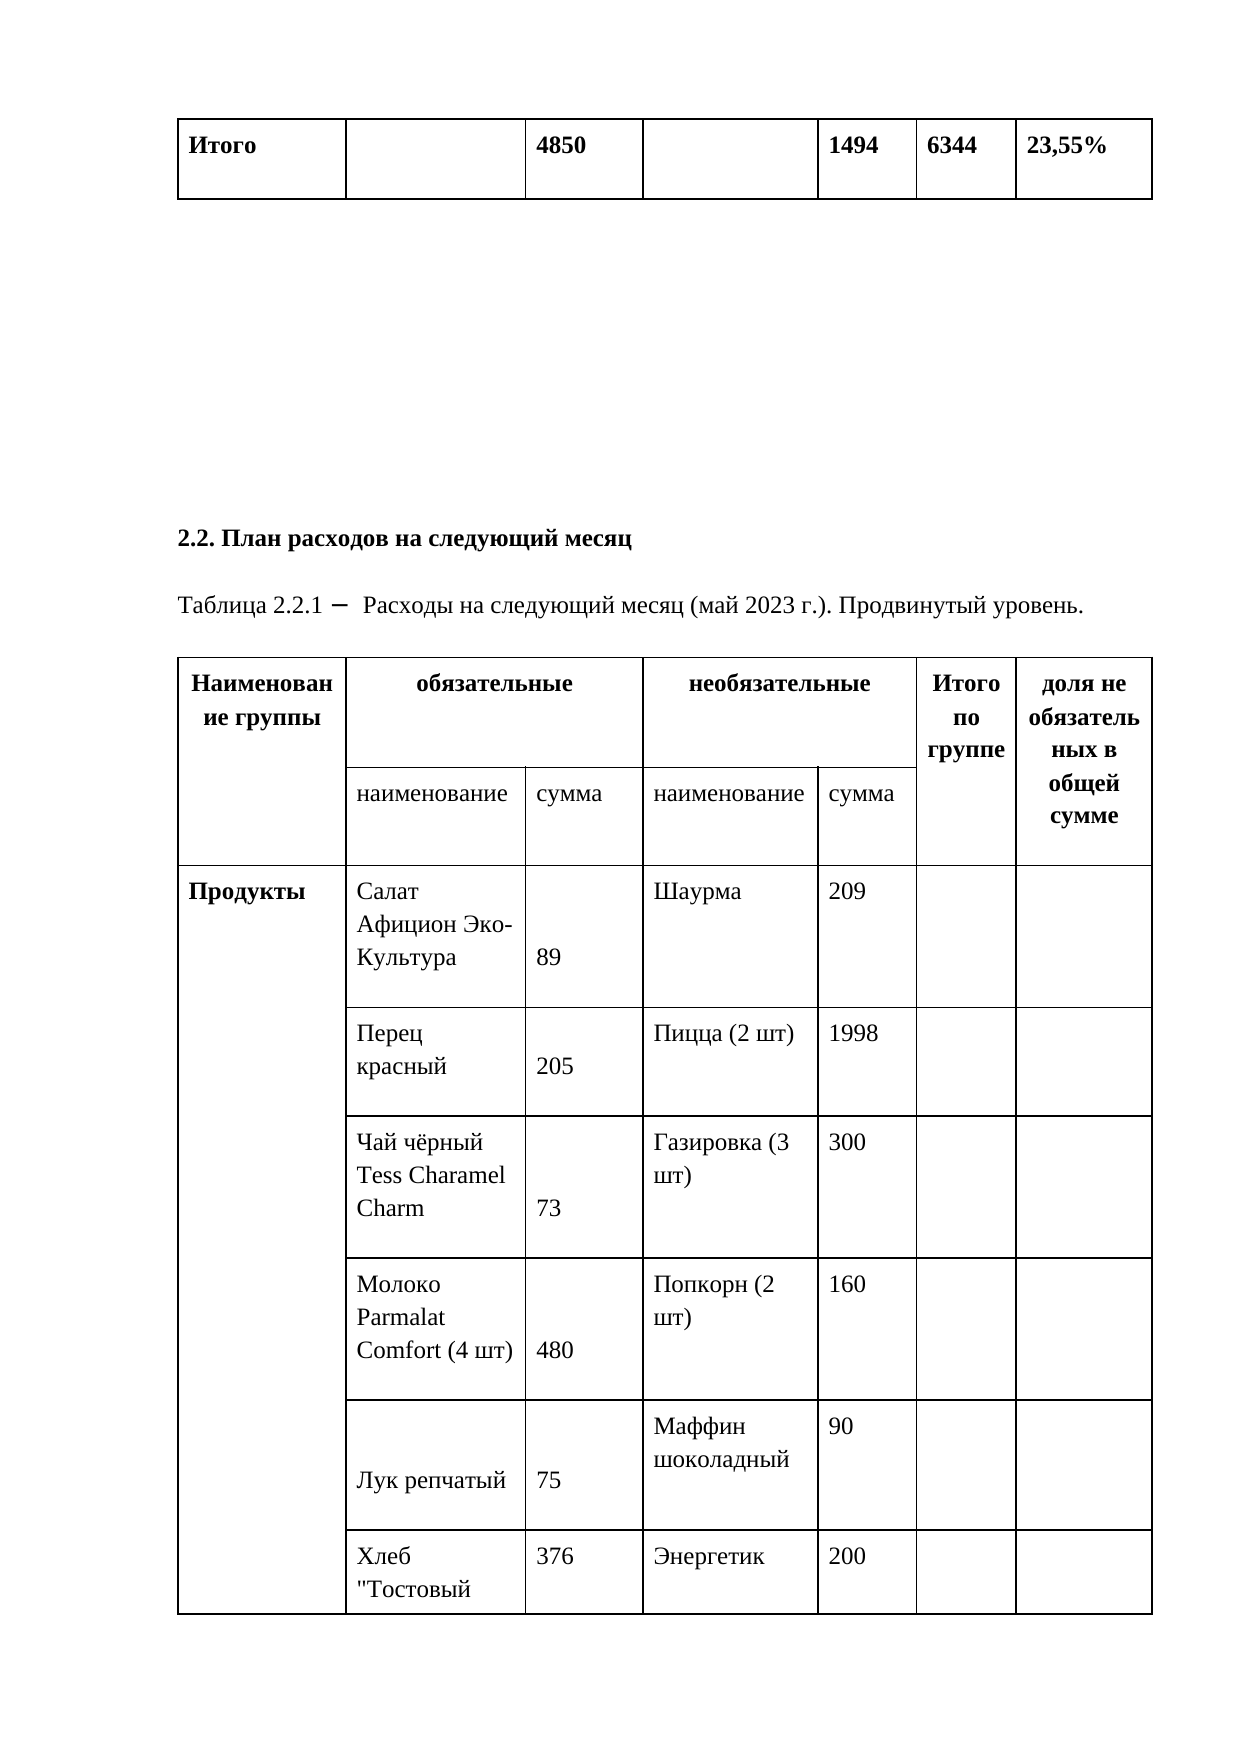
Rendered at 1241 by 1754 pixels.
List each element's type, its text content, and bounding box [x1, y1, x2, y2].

table_cell 75 [526, 1401, 642, 1529]
table_cell 376 [526, 1531, 642, 1613]
table_cell 209 [819, 866, 916, 1006]
table_cell [1017, 1259, 1151, 1399]
table_cell 200 [819, 1531, 916, 1613]
table_cell [917, 1117, 1015, 1257]
table_cell Пицца (2 шт) [644, 1008, 817, 1115]
table_cell 300 [819, 1117, 916, 1257]
table_cell наименование [347, 768, 525, 864]
table_cell наименование [644, 768, 817, 864]
table_cell [917, 866, 1015, 1006]
table_cell 1494 [819, 120, 916, 198]
table_cell Газировка (3 шт) [644, 1117, 817, 1257]
text Таблица 2.2.1 − Расходы на следующий месяц (май 2023 г.). Продвинутый уровень. [177, 577, 1152, 628]
table_cell Салат Афицион Эко-Культура [347, 866, 525, 1006]
table_cell 6344 [917, 120, 1015, 198]
table_cell [917, 1531, 1015, 1613]
table_cell 73 [526, 1117, 642, 1257]
table_cell Маффин шоколадный [644, 1401, 817, 1529]
table_cell 90 [819, 1401, 916, 1529]
text 2.2. План расходов на следующий месяц [177, 523, 1152, 552]
table_cell [917, 1401, 1015, 1529]
table_cell [917, 1008, 1015, 1115]
table_cell Чай чёрный Tess Charamel Charm [347, 1117, 525, 1257]
table_cell Молоко Parmalat Comfort (4 шт) [347, 1259, 525, 1399]
table_cell [644, 120, 817, 198]
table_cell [347, 1531, 525, 1613]
table_cell [917, 1259, 1015, 1399]
table_cell Итого [179, 120, 345, 198]
table_cell [1017, 1401, 1151, 1529]
table_cell Перец красный [347, 1008, 525, 1115]
table_header необязательные [644, 658, 916, 766]
table_cell 89 [526, 866, 642, 1006]
table_cell 4850 [526, 120, 642, 198]
table_cell Шаурма [644, 866, 817, 1006]
table_cell Лук репчатый [347, 1401, 525, 1529]
table_header доля не обязательных в общей сумме [1017, 658, 1151, 864]
table_cell [347, 120, 525, 198]
table_cell 160 [819, 1259, 916, 1399]
table_cell [1017, 1117, 1151, 1257]
table_header Итого по группе [917, 658, 1015, 864]
table_cell Продукты [179, 866, 345, 1613]
table_cell сумма [819, 768, 916, 864]
table_cell сумма [526, 768, 642, 864]
table_cell Энергетик [644, 1531, 817, 1613]
table_cell 1998 [819, 1008, 916, 1115]
table_cell [1017, 1531, 1151, 1613]
table_header обязательные [347, 658, 642, 766]
table_cell [1017, 1008, 1151, 1115]
table_cell 205 [526, 1008, 642, 1115]
table_header Наименование группы [179, 658, 345, 864]
table_cell 480 [526, 1259, 642, 1399]
table_cell [1017, 866, 1151, 1006]
table_cell 23,55% [1017, 120, 1151, 198]
table_cell Попкорн (2 шт) [644, 1259, 817, 1399]
